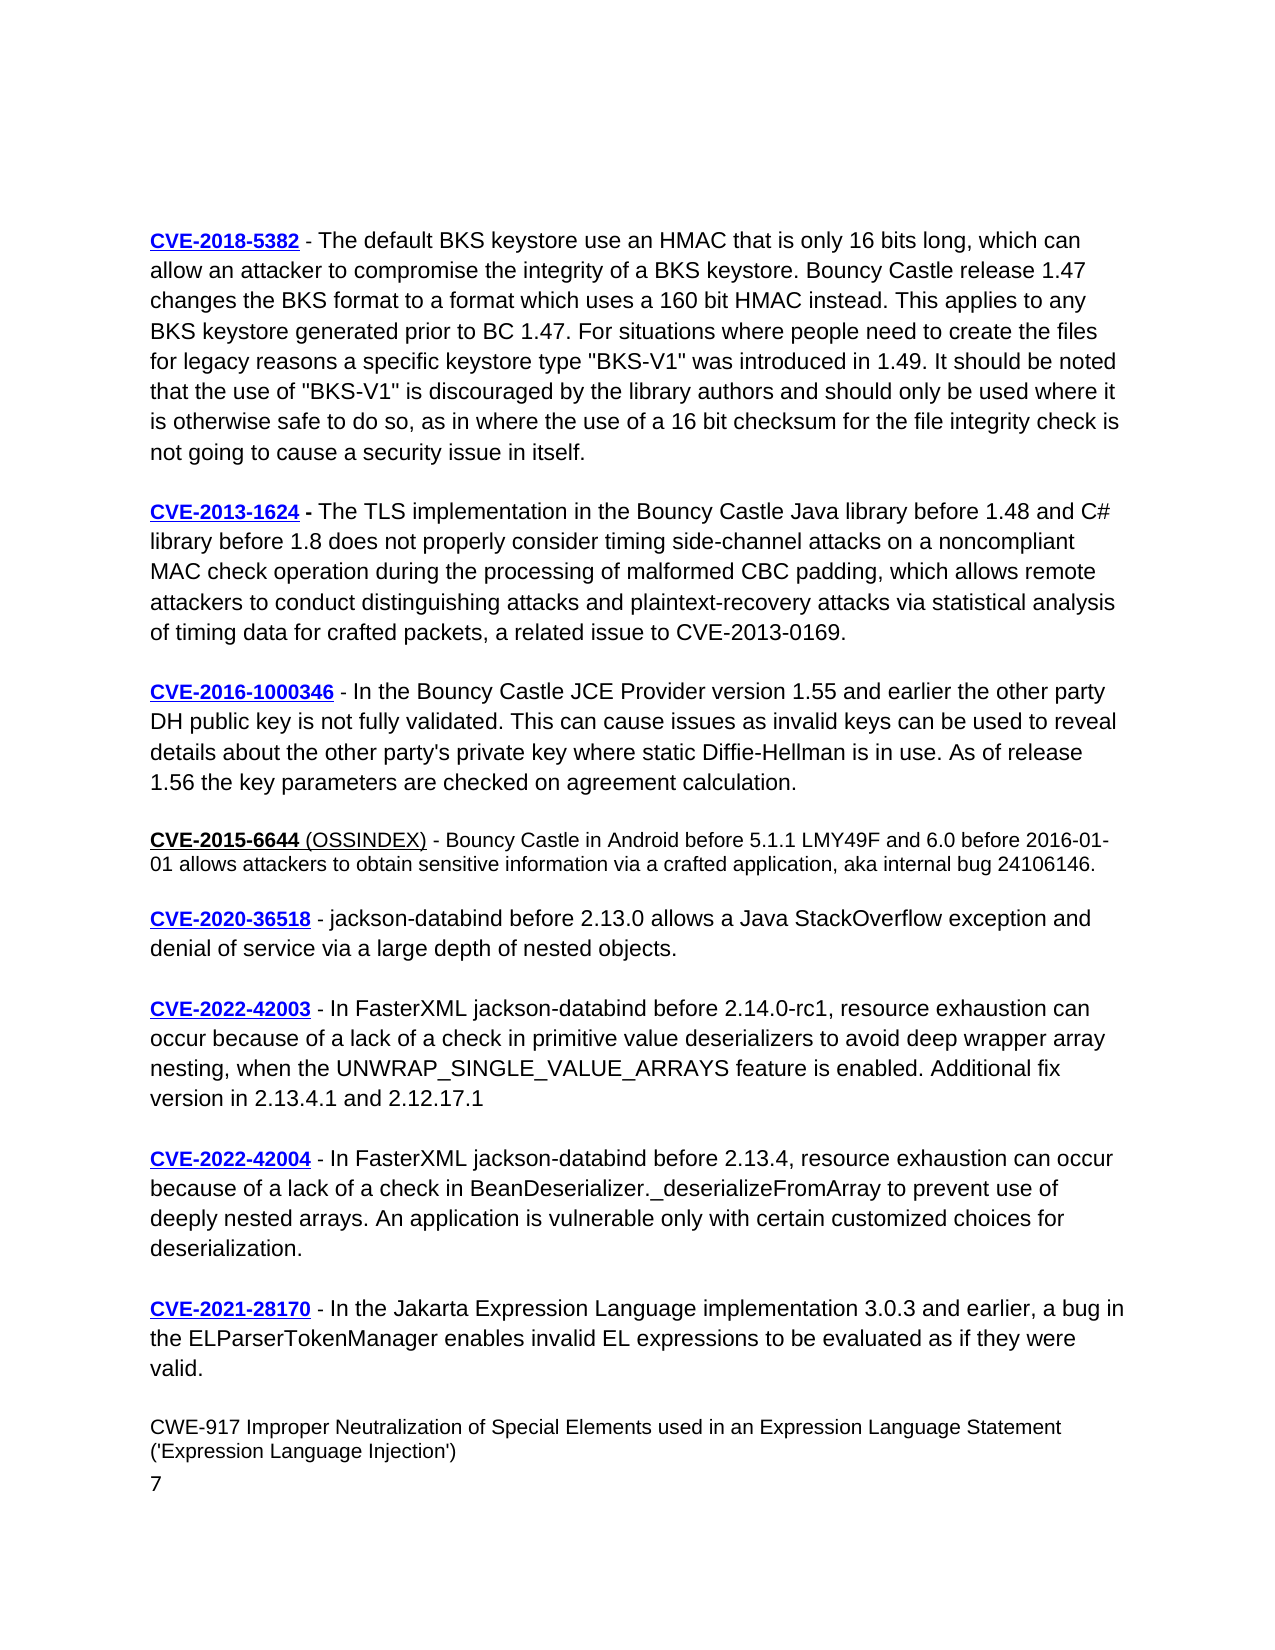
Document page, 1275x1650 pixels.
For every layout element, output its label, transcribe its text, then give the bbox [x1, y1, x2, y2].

text CVE-2018-5382 - The default BKS keystore use an HMAC that is only 16 bits long, which can allow an attacker to compromise the integrity of a BKS keystore. Bouncy Castle release 1.47 changes the BKS format to a format which uses a 160 bit HMAC instead. This applies to any BKS keystore generated prior to BC 1.47. For situations where people need to create the files for legacy reasons a specific keystore type "BKS-V1" was introduced in 1.49. It should be noted that the use of "BKS-V1" is discouraged by the library authors and should only be used where it is otherwise safe to do so, as in where the use of a 16 bit checksum for the file integrity check is not going to cause a security issue in itself. [150, 227, 1125, 465]
text CVE-2016-1000346 - In the Bouncy Castle JCE Provider version 1.55 and earlier the other party DH public key is not fully validated. This can cause issues as invalid keys can be used to reveal details about the other party's private key where static Diffie-Hellman is in use. As of release 1.56 the key parameters are checked on agreement calculation. [150, 678, 1125, 795]
text CVE-2021-28170 - In the Jakarta Expression Language implementation 3.0.3 and earlier, a bug in the ELParserTokenManager enables invalid EL expressions to be evaluated as if they were valid. [150, 1295, 1125, 1382]
text CVE-2015-6644 (OSSINDEX) - Bouncy Castle in Android before 5.1.1 LMY49F and 6.0 before 2016-01-01 allows attackers to obtain sensitive information via a crafted application, aka internal bug 24106146. [150, 828, 1125, 876]
text CVE-2022-42004 - In FasterXML jackson-databind before 2.13.4, resource exhaustion can occur because of a lack of a check in BeanDeserializer._deserializeFromArray to prevent use of deeply nested arrays. An application is vulnerable only with certain customized choices for deserialization. [150, 1145, 1125, 1262]
text CWE-917 Improper Neutralization of Special Elements used in an Expression Language Statement ('Expression Language Injection') [150, 1414, 1125, 1462]
text CVE-2020-36518 - jackson-databind before 2.13.0 allows a Java StackOverflow exception and denial of service via a large depth of nested objects. [150, 905, 1125, 962]
text CVE-2022-42003 - In FasterXML jackson-databind before 2.14.0-rc1, resource exhaustion can occur because of a lack of a check in primitive value deserializers to avoid deep wrapper array nesting, when the UNWRAP_SINGLE_VALUE_ARRAYS feature is enabled. Additional fix version in 2.13.4.1 and 2.12.17.1 [150, 995, 1125, 1112]
text CVE-2013-1624 - The TLS implementation in the Bouncy Castle Java library before 1.48 and C# library before 1.8 does not properly consider timing side-channel attacks on a noncompliant MAC check operation during the processing of malformed CBC padding, which allows remote attackers to conduct distinguishing attacks and plaintext-recovery attacks via statistical analysis of timing data for crafted packets, a related issue to CVE-2013-0169. [150, 498, 1125, 645]
